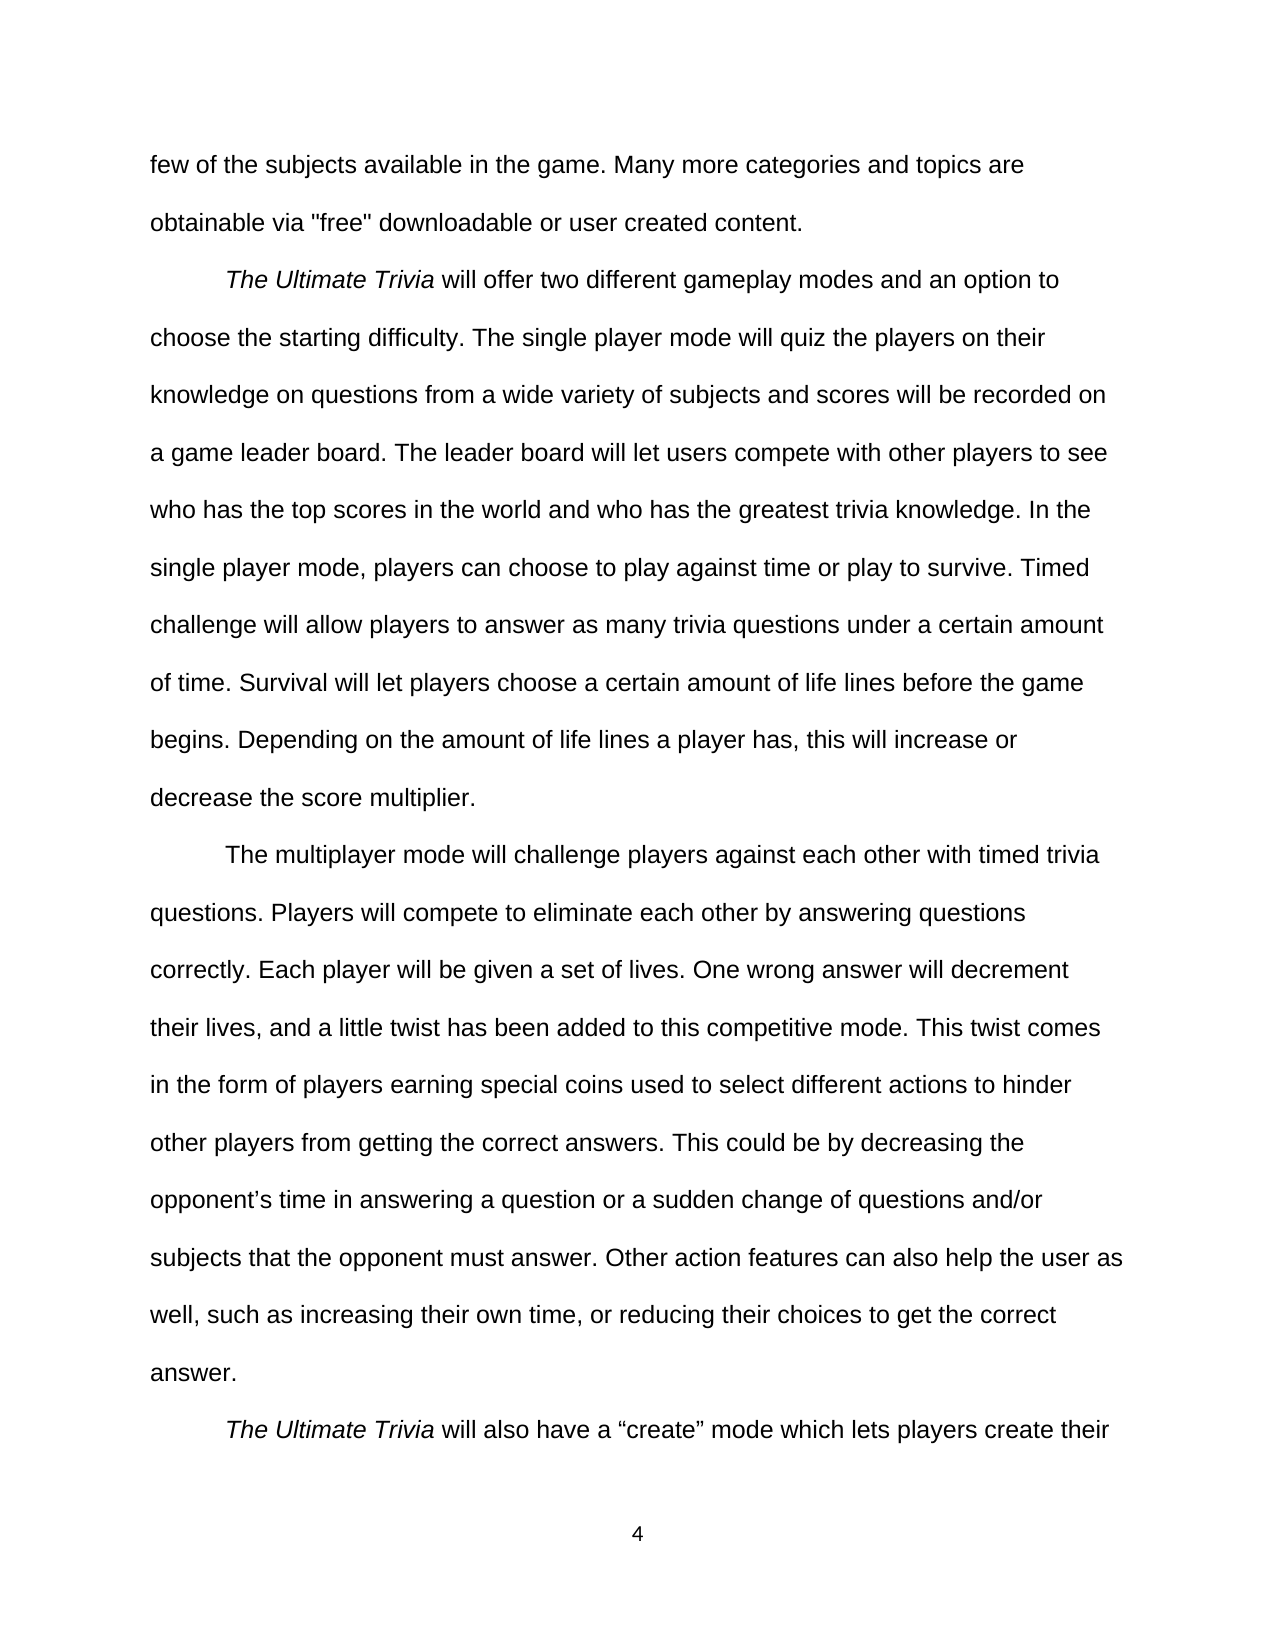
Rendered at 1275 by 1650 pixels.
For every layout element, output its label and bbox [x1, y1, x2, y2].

text [150, 150, 1125, 1444]
